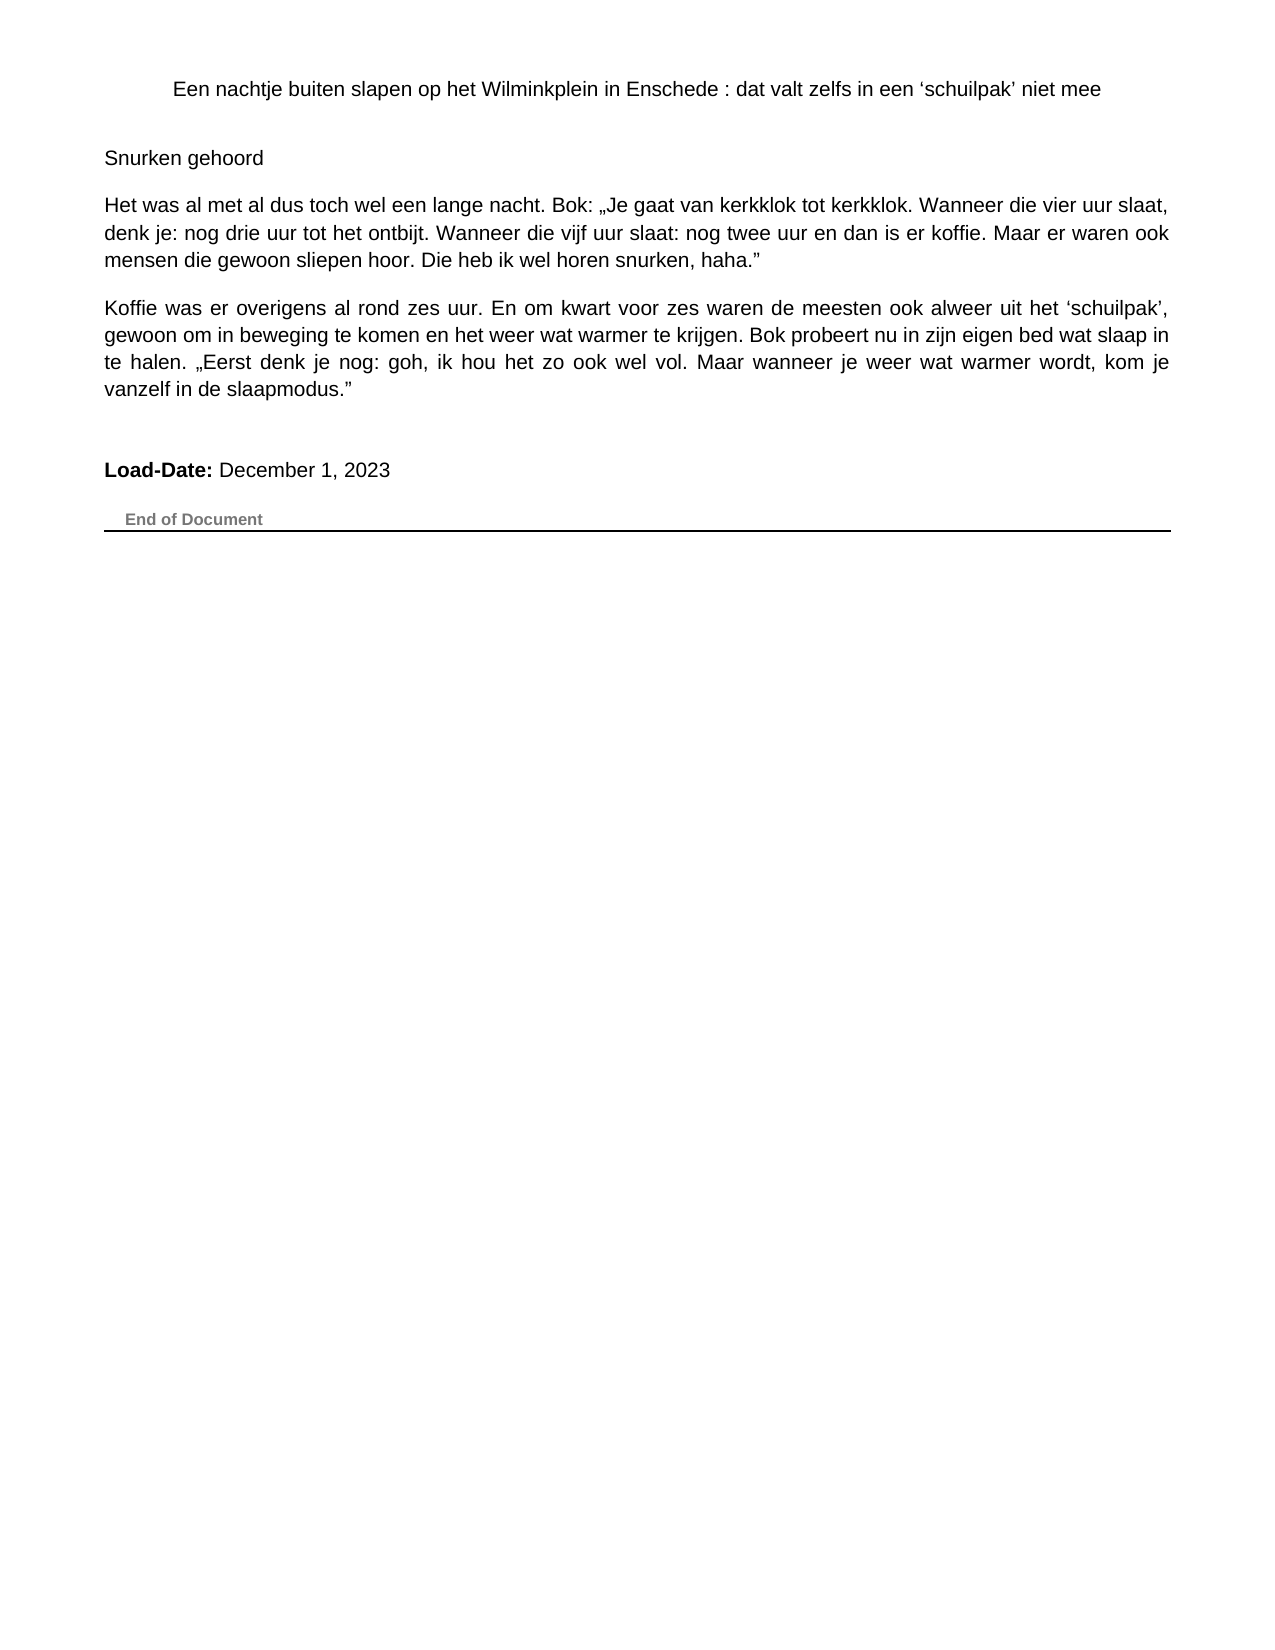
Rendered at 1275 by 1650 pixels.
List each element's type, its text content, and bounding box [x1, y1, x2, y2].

text Snurken gehoord [104, 142, 1171, 169]
text Koffie was er overigens al rond zes uur. En om kwart voor zes waren de meesten ook alweer uit het ‘schuilpak’, gewoon om in beweging te komen en het weer wat warmer te krijgen. Bok probeert nu in zijn eigen bed wat slaap in te halen. „Eerst denk je nog: goh, ik hou het zo ook wel vol. Maar wanneer je weer wat warmer wordt, kom je vanzelf in de slaapmodus.” [104, 292, 1171, 401]
text Het was al met al dus toch wel een lange nacht. Bok: „Je gaat van kerkklok tot kerkklok. Wanneer die vier uur slaat, denk je: nog drie uur tot het ontbijt. Wanneer die vijf uur slaat: nog twee uur en dan is er koffie. Maar er waren ook mensen die gewoon sliepen hoor. Die heb ik wel horen snurken, haha.” [104, 190, 1171, 271]
text End of Document [125, 510, 1171, 529]
text Load-Date: December 1, 2023 [104, 426, 1171, 481]
